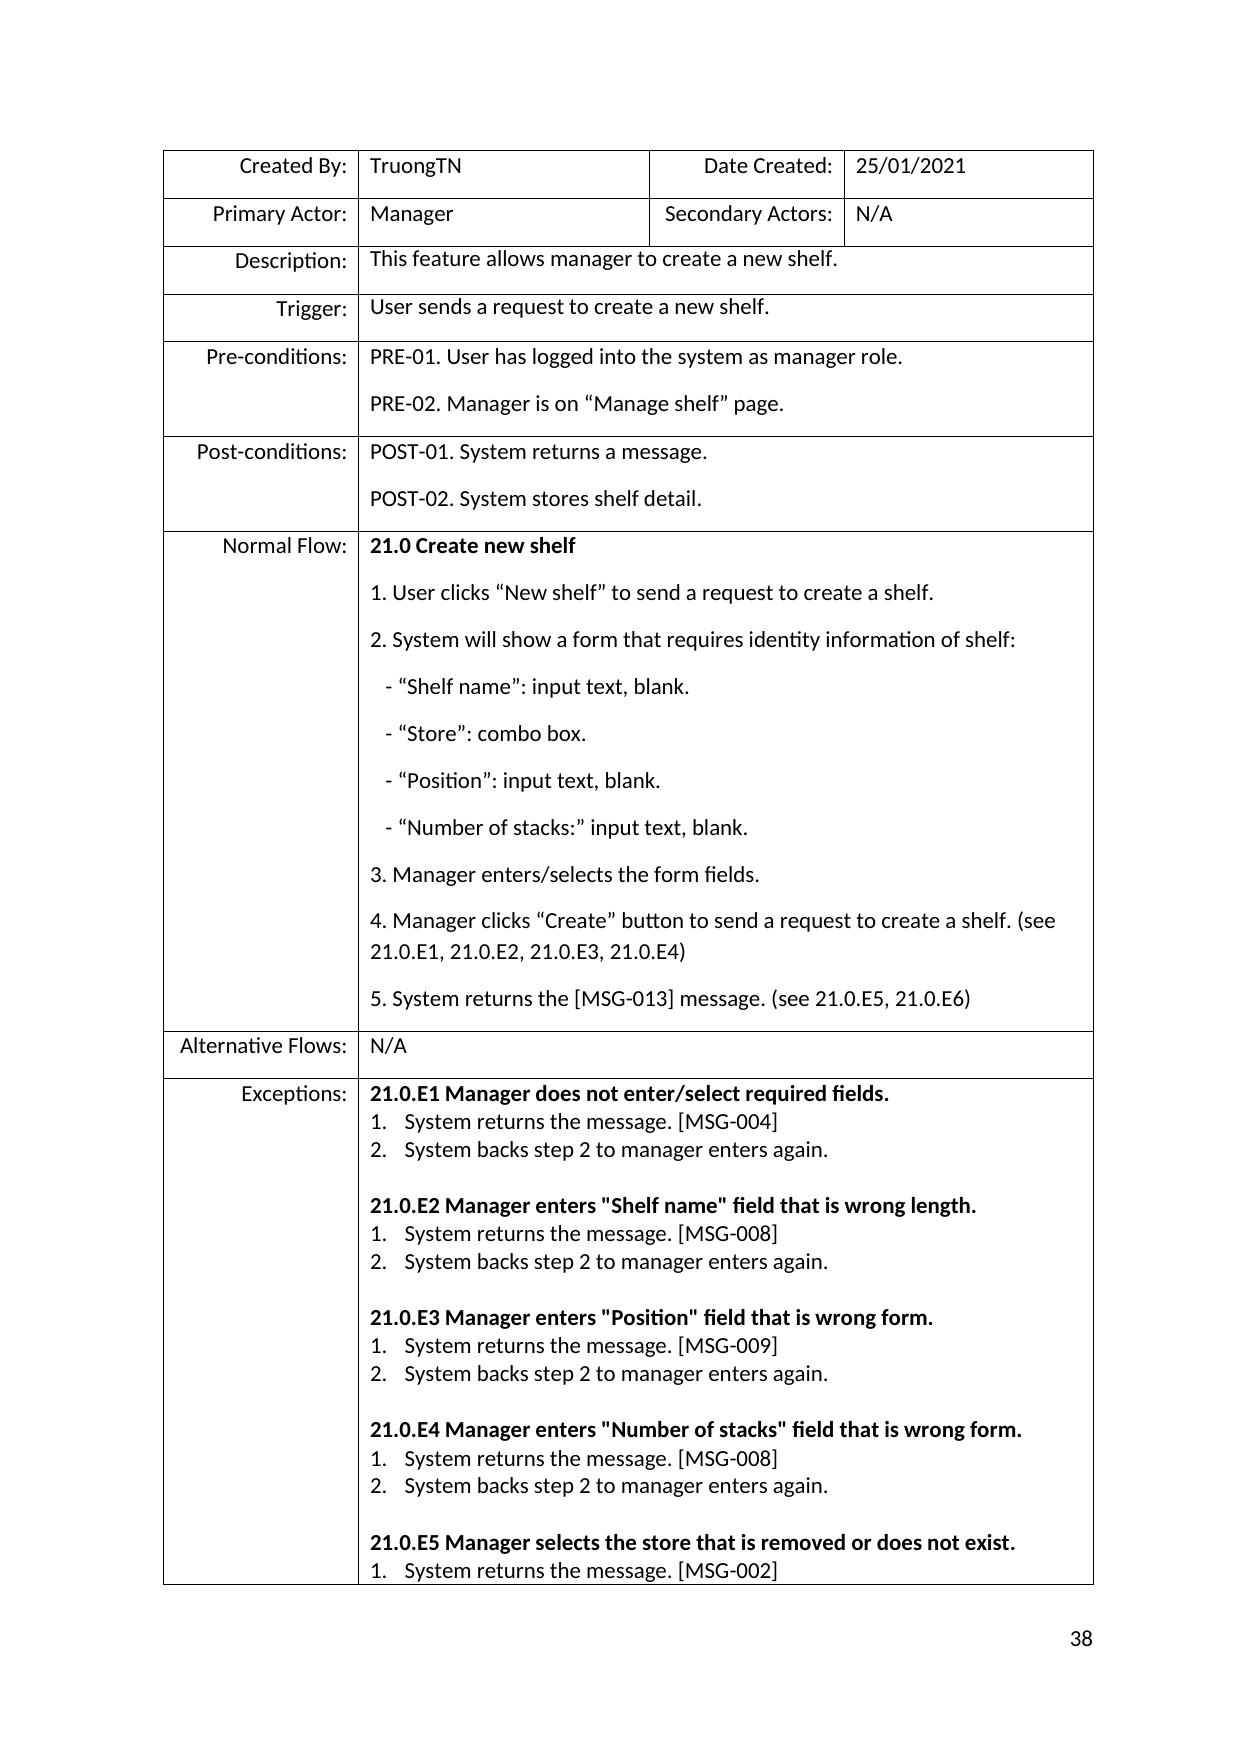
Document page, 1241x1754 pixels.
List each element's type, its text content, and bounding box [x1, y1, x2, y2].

table_cell Trigger: [164, 295, 358, 341]
table_cell 21.0 Create new shelf 1. User clicks “New shelf” to send a request to create a shelf. 2. System will show a form that requires identity information of shelf: - “Shelf name”: input text, blank. - “Store”: combo box. - “Position”: input text, blank. - “Number of stacks:” input text, blank. 3. Manager enters/selects the form fields. 4. Manager clicks “Create” button to send a request to create a shelf. (see 21.0.E1, 21.0.E2, 21.0.E3, 21.0.E4) 5. System returns the [MSG-013] message. (see 21.0.E5, 21.0.E6) [359, 532, 1093, 1031]
table_cell Primary Actor: [164, 199, 358, 246]
table_cell TruongTN [359, 151, 649, 198]
table_cell POST-01. System returns a message. POST-02. System stores shelf detail. [359, 437, 1093, 531]
table_cell Alternative Flows: [164, 1032, 358, 1078]
table_cell Manager [359, 199, 649, 246]
table_cell Pre-conditions: [164, 342, 358, 436]
table_cell Normal Flow: [164, 532, 358, 1031]
table_cell 25/01/2021 [845, 151, 1093, 198]
table_cell N/A [359, 1032, 1093, 1078]
table_cell N/A [845, 199, 1093, 246]
table_cell This feature allows manager to create a new shelf. [359, 247, 1093, 293]
table_cell Secondary Actors: [650, 199, 844, 246]
table_cell Description: [164, 247, 358, 293]
table_cell PRE-01. User has logged into the system as manager role. PRE-02. Manager is on “Manage shelf” page. [359, 342, 1093, 436]
table_cell Exceptions: [164, 1079, 358, 1584]
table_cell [359, 1079, 1093, 1584]
table_cell User sends a request to create a new shelf. [359, 295, 1093, 341]
table_cell Post-conditions: [164, 437, 358, 531]
table_cell Date Created: [650, 151, 844, 198]
table_cell Created By: [164, 151, 358, 198]
